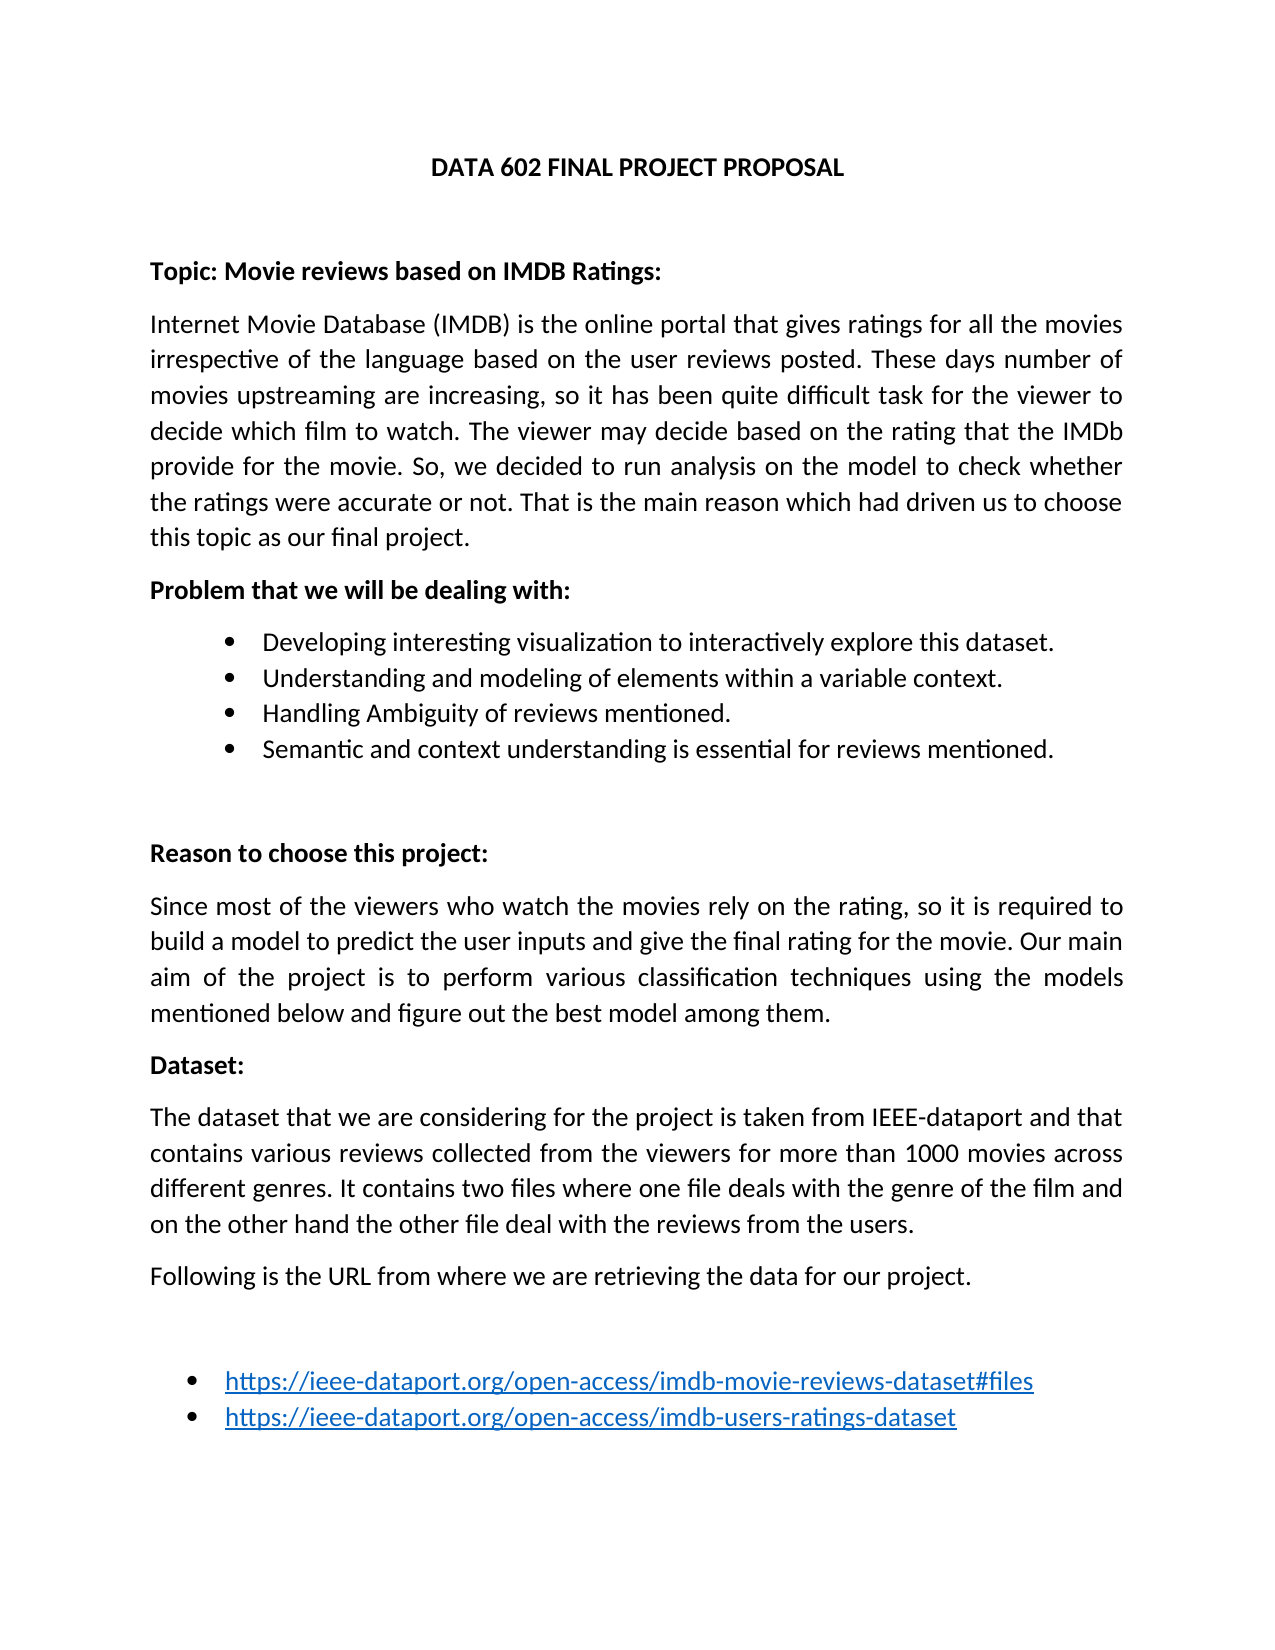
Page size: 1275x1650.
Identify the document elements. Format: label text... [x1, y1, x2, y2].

list Semantic and context understanding is essential for reviews mentioned. [225, 732, 1125, 765]
text The dataset that we are considering for the project is taken from IEEE-dataport and that contains various reviews collected from the viewers for more than 1000 movies across different genres. It contains two files where one file deals with the genre of the film and on the other hand the other file deal with the reviews from the users. [150, 1100, 1125, 1240]
text Since most of the viewers who watch the movies rely on the rating, so it is required to build a model to predict the user inputs and give the final rating for the movie. Our main aim of the project is to perform various classification techniques using the models mentioned below and figure out the best model among them. [150, 889, 1125, 1029]
text Dataset: [150, 1048, 1125, 1081]
text Internet Movie Database (IMDB) is the online portal that gives ratings for all the movies irrespective of the language based on the user reviews posted. These days number of movies upstreaming are increasing, so it has been quite difficult task for the viewer to decide which film to watch. The viewer may decide based on the rating that the IMDb provide for the movie. So, we decided to run analysis on the model to check whether the ratings were accurate or not. That is the main reason which had driven us to choose this topic as our final project. [150, 307, 1125, 554]
text Problem that we will be dealing with: [150, 573, 1125, 606]
text Topic: Movie reviews based on IMDB Ratings: [150, 254, 1125, 288]
text Following is the URL from where we are retrieving the data for our project. [150, 1259, 1125, 1293]
list Handling Ambiguity of reviews mentioned. [225, 696, 1125, 729]
text DATA 602 FINAL PROJECT PROPOSAL [150, 150, 1125, 183]
list Understanding and modeling of elements within a variable context. [225, 661, 1125, 694]
list Developing interesting visualization to interactively explore this dataset. [225, 625, 1125, 658]
list https://ieee-dataport.org/open-access/imdb-movie-reviews-dataset#files [187, 1364, 1125, 1397]
text Reason to choose this project: [150, 837, 1125, 870]
list https://ieee-dataport.org/open-access/imdb-users-ratings-dataset [187, 1400, 1125, 1433]
